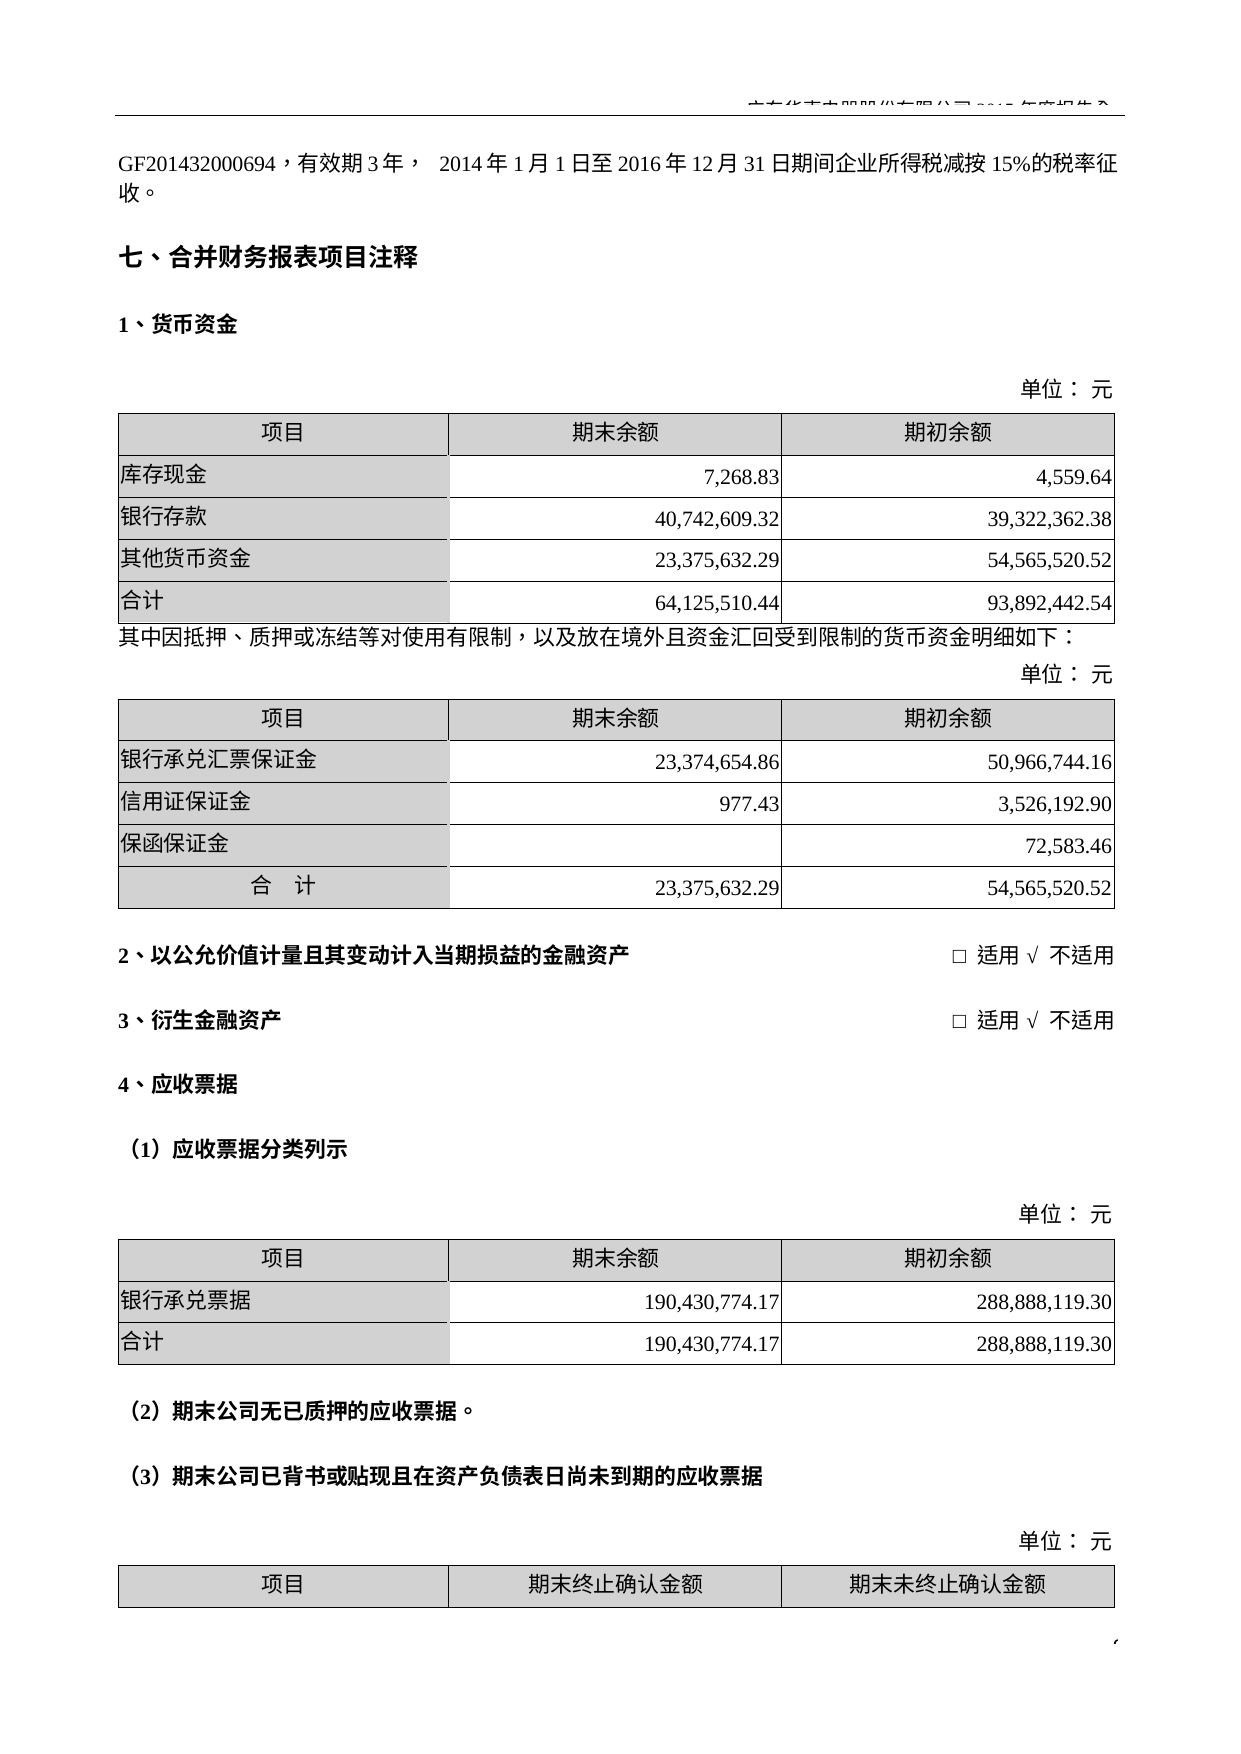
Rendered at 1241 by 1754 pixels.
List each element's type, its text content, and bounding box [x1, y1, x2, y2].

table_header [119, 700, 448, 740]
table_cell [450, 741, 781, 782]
text 单位： 元 [102, 1199, 1112, 1229]
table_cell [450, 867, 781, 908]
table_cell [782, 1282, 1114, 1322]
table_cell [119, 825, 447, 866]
subtitle 1、货币资金 [118, 309, 1138, 339]
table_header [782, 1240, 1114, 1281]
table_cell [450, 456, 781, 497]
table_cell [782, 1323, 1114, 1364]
subtitle 七、合并财务报表项目注释 [118, 239, 1138, 274]
text GF201432000694，有效期3年， 2014年1月1日至2016年12月31日期间企业所得税减按15%的税率征收。 [118, 148, 1138, 207]
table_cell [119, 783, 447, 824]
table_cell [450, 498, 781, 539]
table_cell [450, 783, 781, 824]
text 2、以公允价值计量且其变动计入当期损益的金融资产 □ 适用 √ 不适用 [118, 940, 1138, 970]
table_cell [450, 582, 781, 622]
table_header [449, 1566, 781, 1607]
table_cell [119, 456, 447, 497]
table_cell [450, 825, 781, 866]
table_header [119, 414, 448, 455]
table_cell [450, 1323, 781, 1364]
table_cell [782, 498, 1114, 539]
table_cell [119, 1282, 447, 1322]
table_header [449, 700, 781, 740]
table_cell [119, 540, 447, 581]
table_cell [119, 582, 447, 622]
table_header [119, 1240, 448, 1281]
text 单位： 元 [102, 373, 1113, 403]
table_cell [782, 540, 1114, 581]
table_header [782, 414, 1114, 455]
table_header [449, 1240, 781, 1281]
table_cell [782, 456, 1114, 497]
text 3、衍生金融资产 □ 适用 √ 不适用 [118, 1005, 1138, 1034]
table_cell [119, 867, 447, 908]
subtitle （2）期末公司无已质押的应收票据。 [118, 1396, 1138, 1426]
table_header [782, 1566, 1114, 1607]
subtitle （1）应收票据分类列示 [118, 1134, 1138, 1164]
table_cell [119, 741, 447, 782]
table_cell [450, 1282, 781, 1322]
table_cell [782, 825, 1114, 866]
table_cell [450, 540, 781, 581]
subtitle （3）期末公司已背书或贴现且在资产负债表日尚未到期的应收票据 [118, 1461, 1138, 1491]
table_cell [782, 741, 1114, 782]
text 单位： 元 [102, 1526, 1112, 1555]
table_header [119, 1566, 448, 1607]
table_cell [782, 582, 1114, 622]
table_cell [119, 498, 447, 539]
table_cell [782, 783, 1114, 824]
text 单位： 元 [102, 659, 1113, 689]
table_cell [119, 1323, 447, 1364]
text 其中因抵押、质押或冻结等对使用有限制，以及放在境外且资金汇回受到限制的货币资金明细如下： [118, 623, 1138, 651]
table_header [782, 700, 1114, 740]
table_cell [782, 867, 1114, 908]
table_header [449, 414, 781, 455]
subtitle 4、应收票据 [118, 1069, 1138, 1099]
